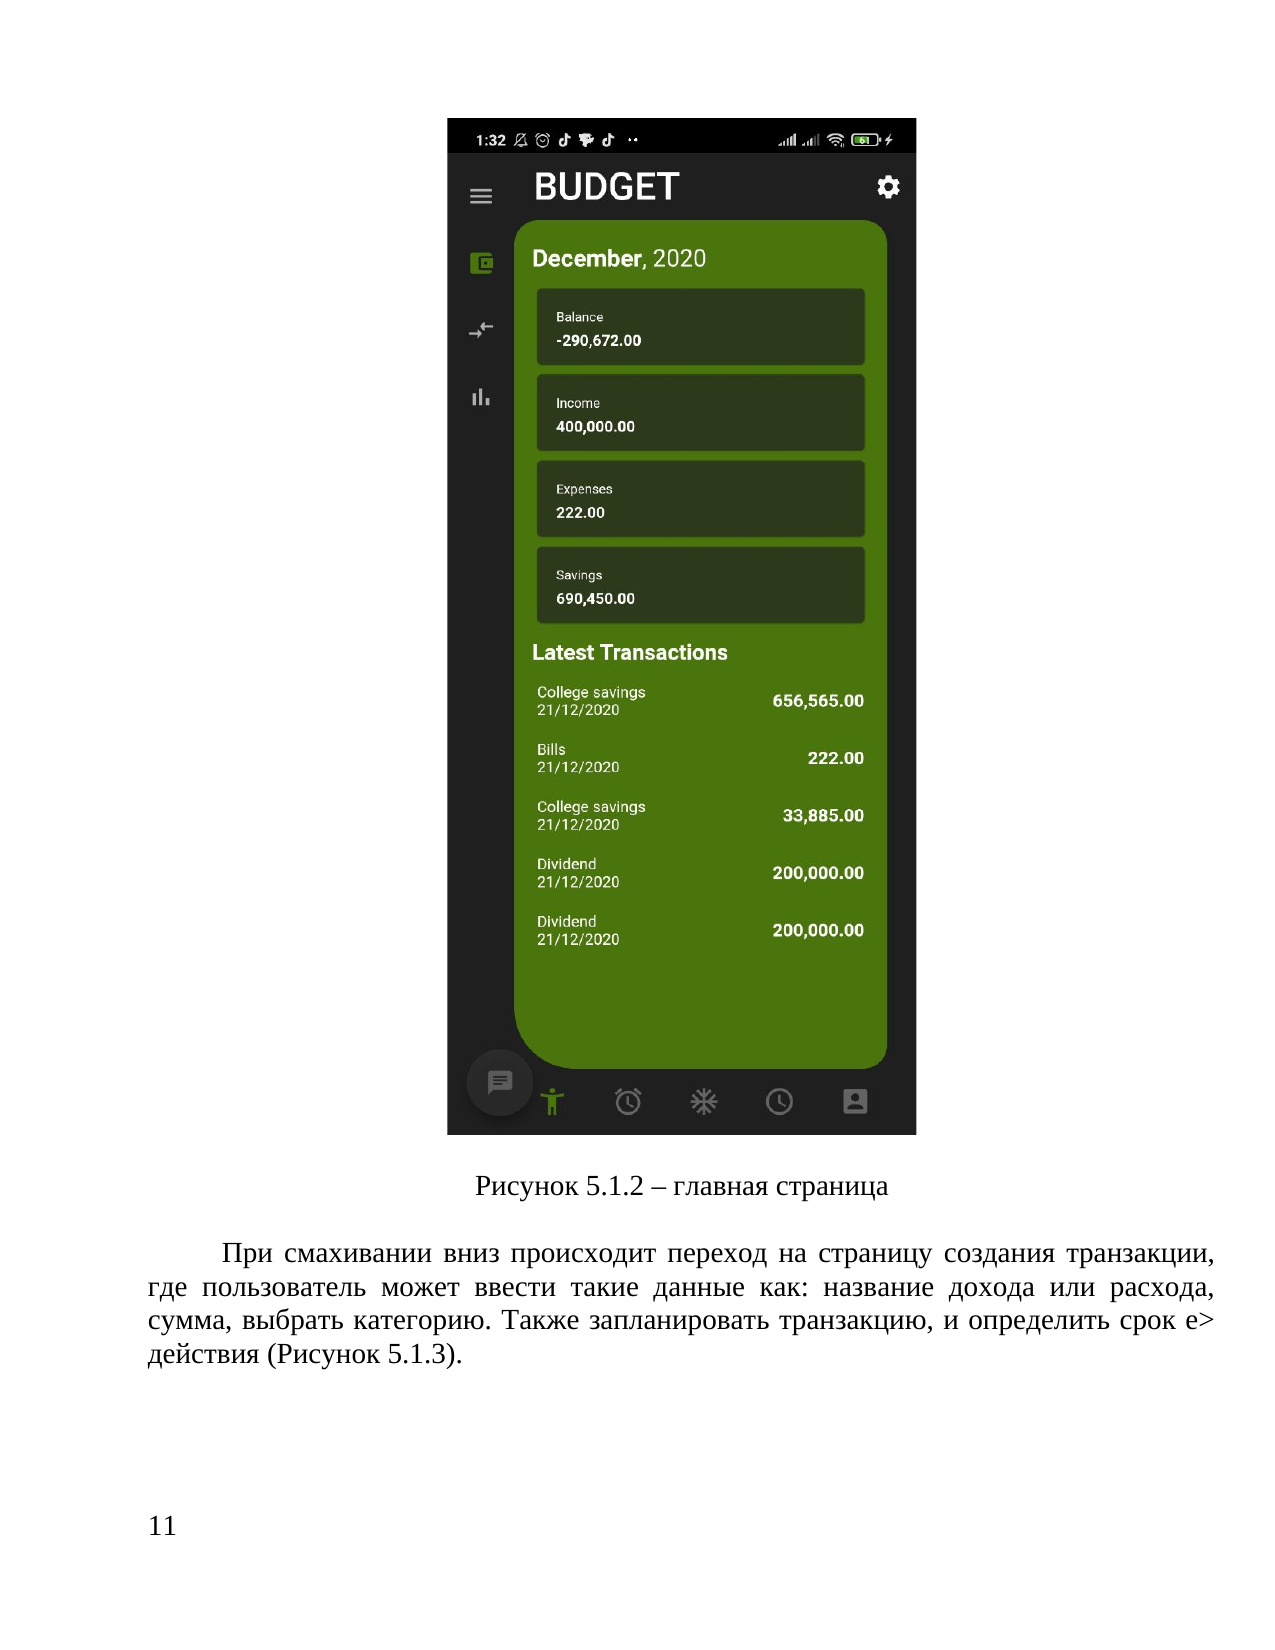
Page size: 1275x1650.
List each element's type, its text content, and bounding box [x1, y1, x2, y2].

picture [447, 118, 917, 1135]
text Рисунок 5.1.2 – главная страница [148, 1168, 1216, 1202]
text При смахивании вниз происходит переход на страницу создания транзакции, где пользователь может ввести такие данные как: название дохода или расхода, сумма, выбрать категорию. Также запланировать транзакцию, и определить срок е> действия (Рисунок 5.1.3). [148, 1235, 1216, 1369]
